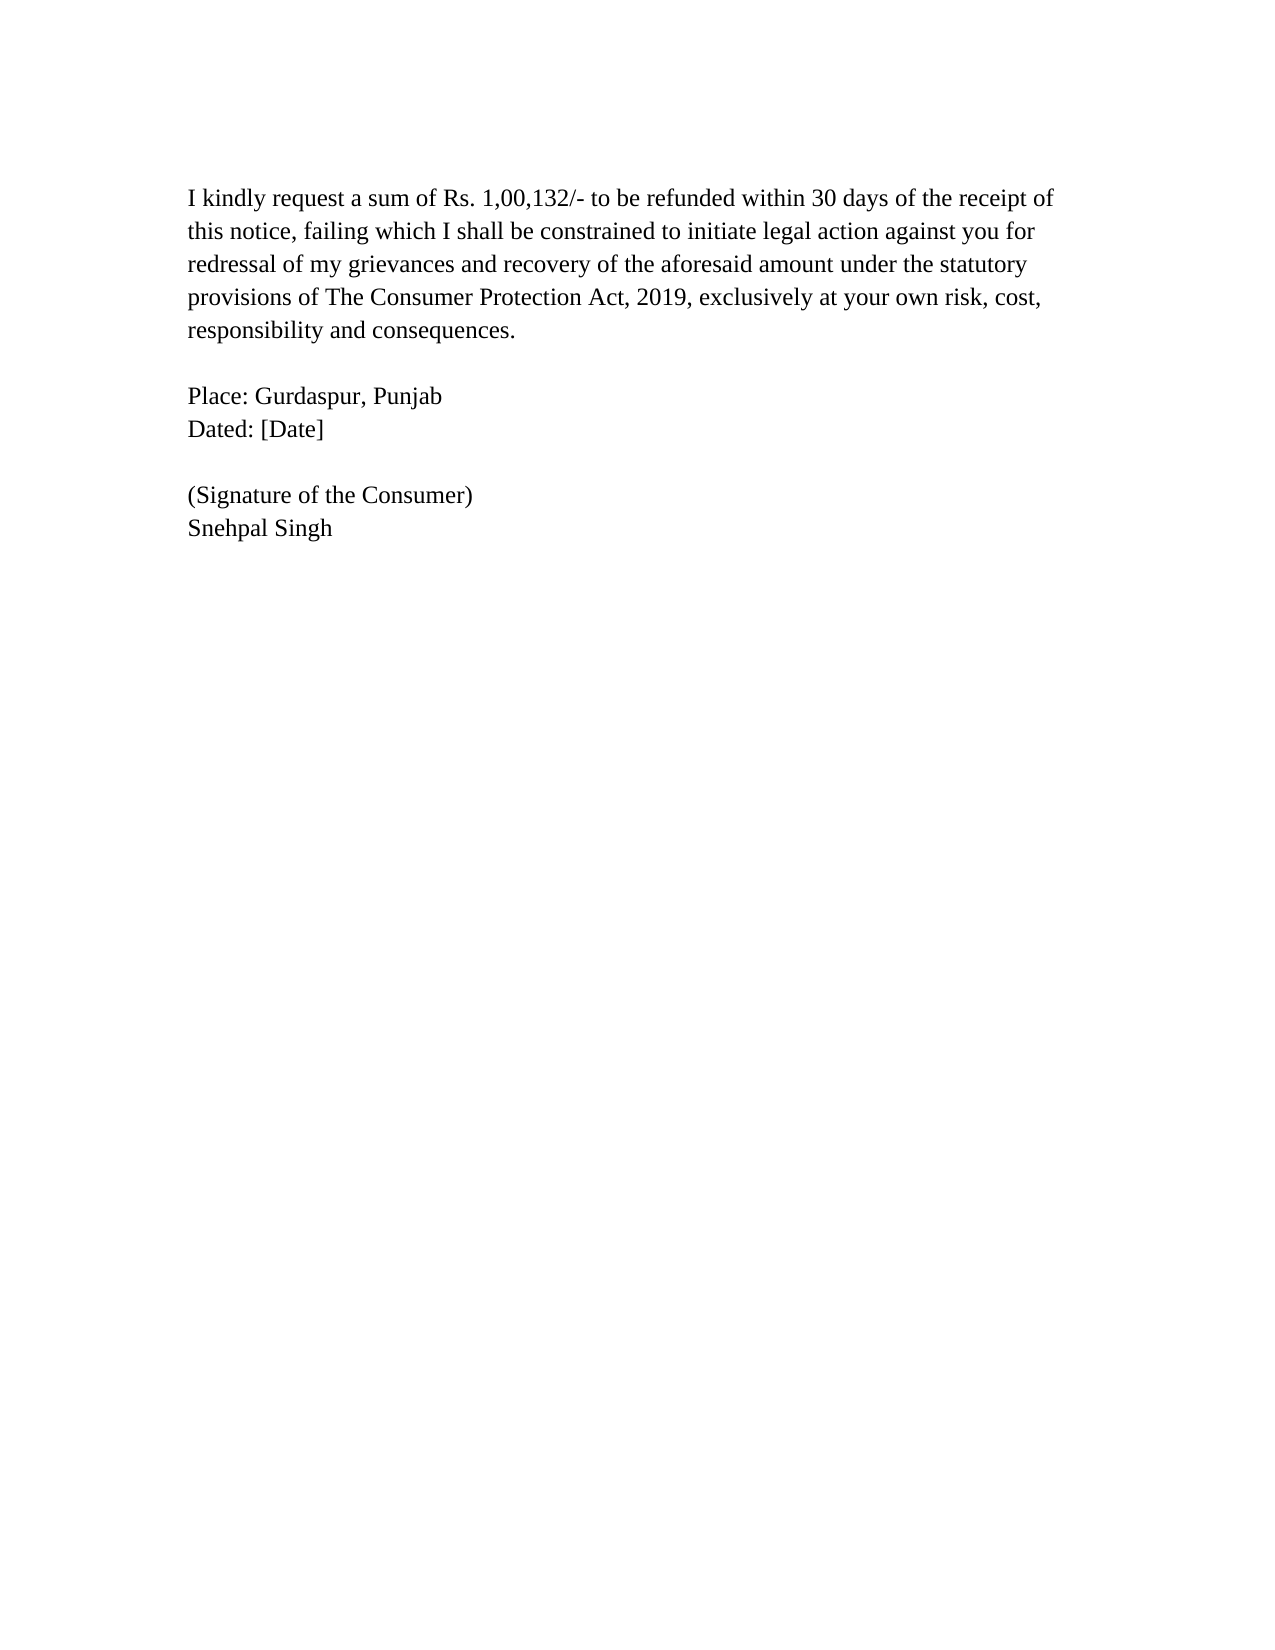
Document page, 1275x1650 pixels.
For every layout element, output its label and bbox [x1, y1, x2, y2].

text [187, 150, 1087, 572]
